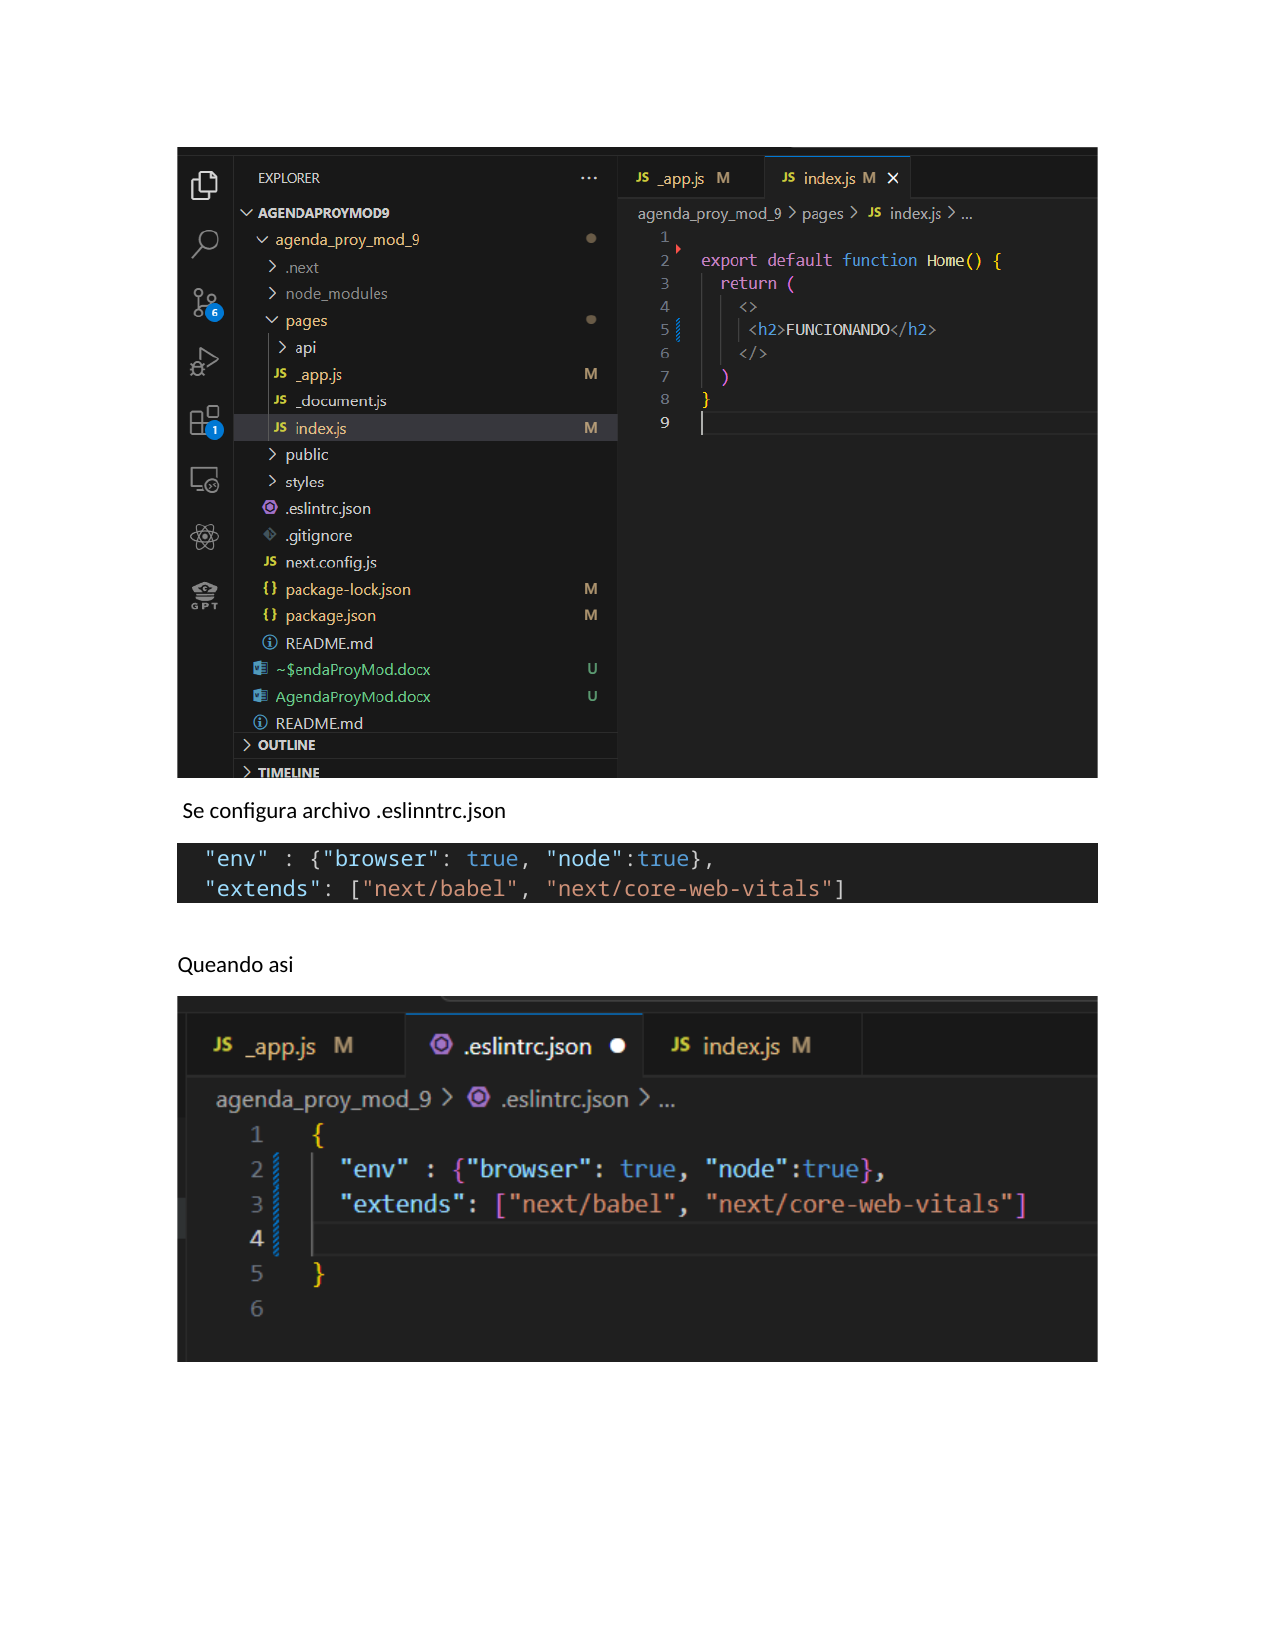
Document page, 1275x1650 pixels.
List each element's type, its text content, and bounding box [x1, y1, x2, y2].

text Queando asi [177, 950, 1098, 978]
picture [177, 996, 1098, 1362]
text "extends": ["next/babel", "next/core-web-vitals"] [177, 873, 1098, 903]
text "env" : {"browser": true, "node":true}, [177, 843, 1098, 873]
picture [177, 147, 1098, 778]
text Se configura archivo .eslinntrc.json [177, 796, 1098, 824]
